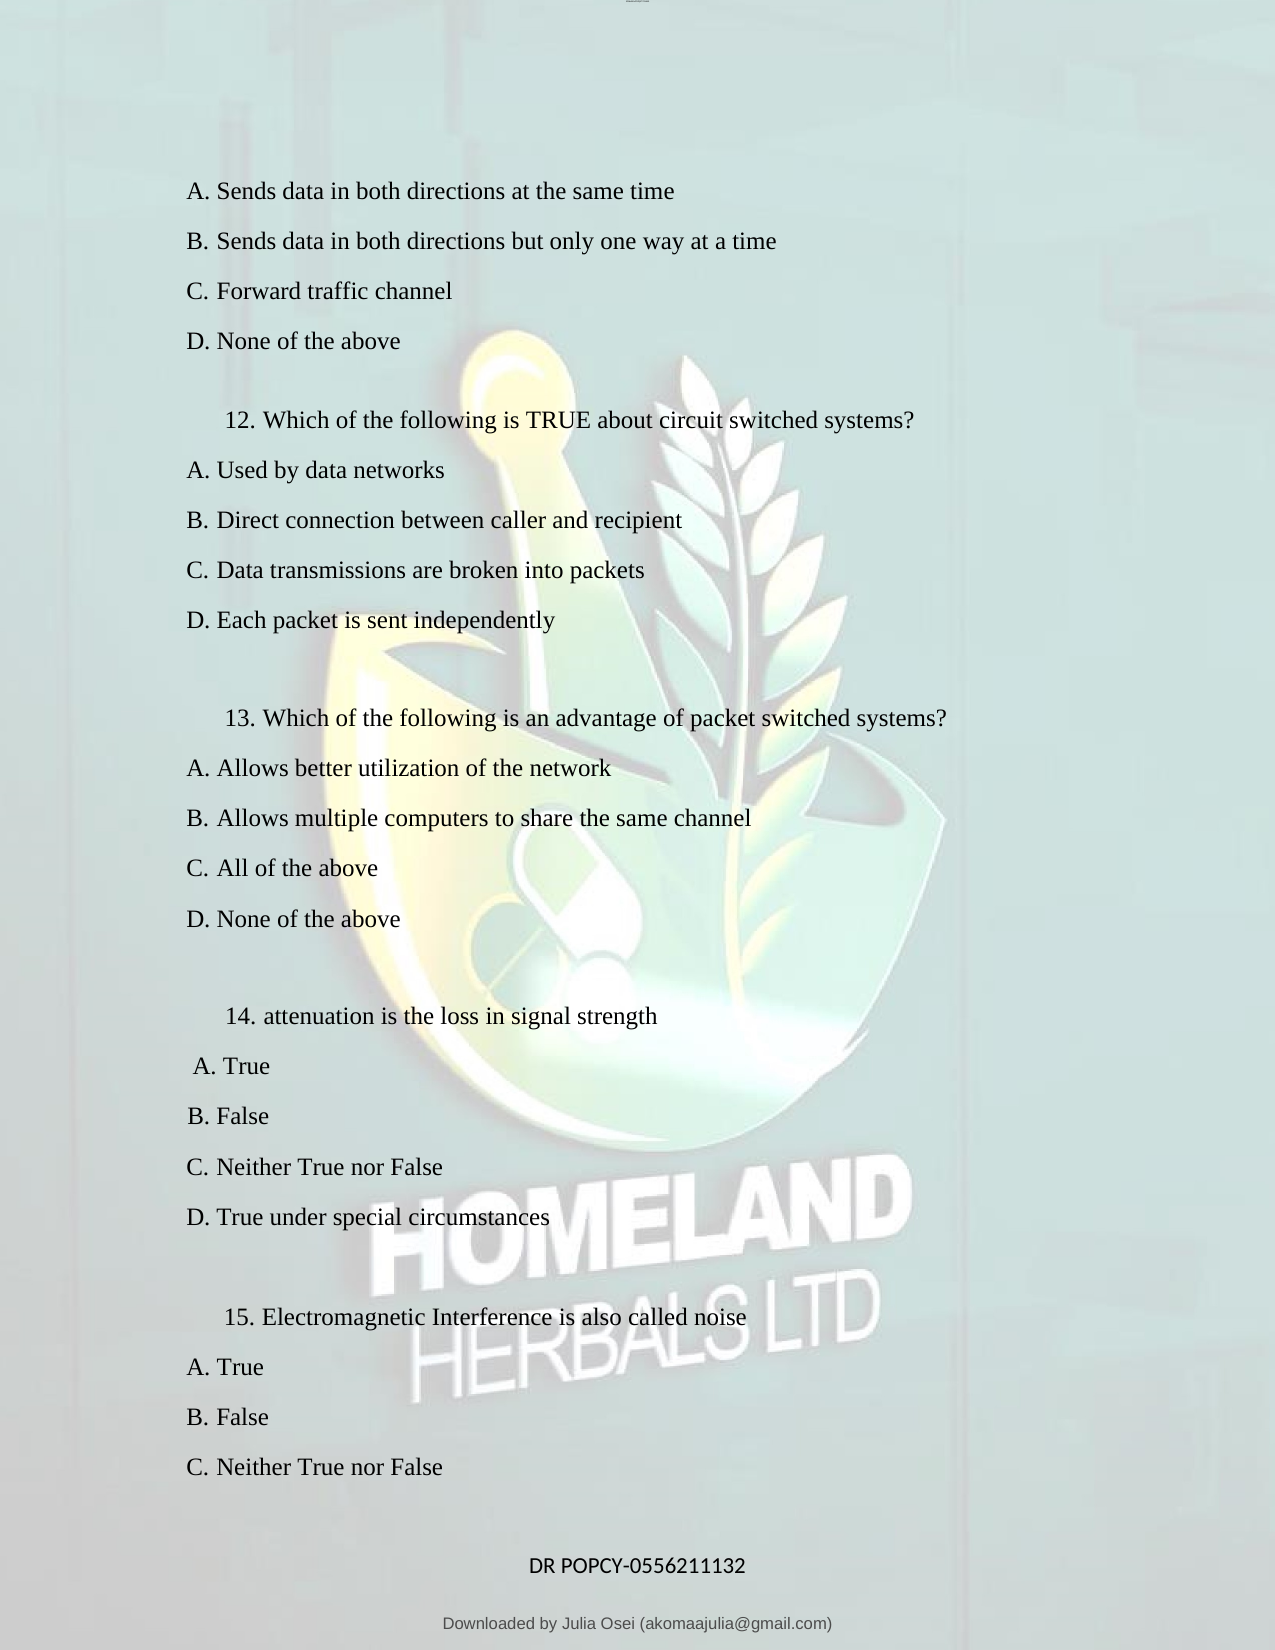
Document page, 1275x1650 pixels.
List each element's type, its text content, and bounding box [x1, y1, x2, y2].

list Used by data networks [186, 455, 1123, 484]
list Each packet is sent independently [186, 606, 1123, 634]
list None of the above [186, 904, 1123, 932]
list Neither True nor False [186, 1452, 1123, 1481]
text 15. Electromagnetic Interference is also called noise A. True [186, 1302, 778, 1381]
text 14. attenuation is the loss in signal strength [225, 1001, 1123, 1030]
list None of the above [186, 326, 1123, 355]
list True under special circumstances [186, 1202, 1123, 1231]
list Direct connection between caller and recipient [186, 505, 1123, 534]
list Sends data in both directions at the same time [186, 176, 1123, 205]
list Data transmissions are broken into packets [186, 555, 1123, 584]
list Sends data in both directions but only one way at a time [186, 226, 1123, 255]
text A. True B. False [186, 1051, 298, 1130]
list All of the above [186, 853, 1123, 882]
text 12. Which of the following is TRUE about circuit switched systems? [150, 405, 989, 434]
list False [186, 1402, 1123, 1431]
list Allows multiple computers to share the same channel [186, 803, 1123, 832]
list Neither True nor False [186, 1152, 1123, 1181]
text 13. Which of the following is an advantage of packet switched systems? [150, 703, 947, 732]
list Forward traffic channel [186, 276, 1123, 305]
picture [0, 0, 1275, 1650]
list Allows better utilization of the network [186, 753, 1123, 782]
